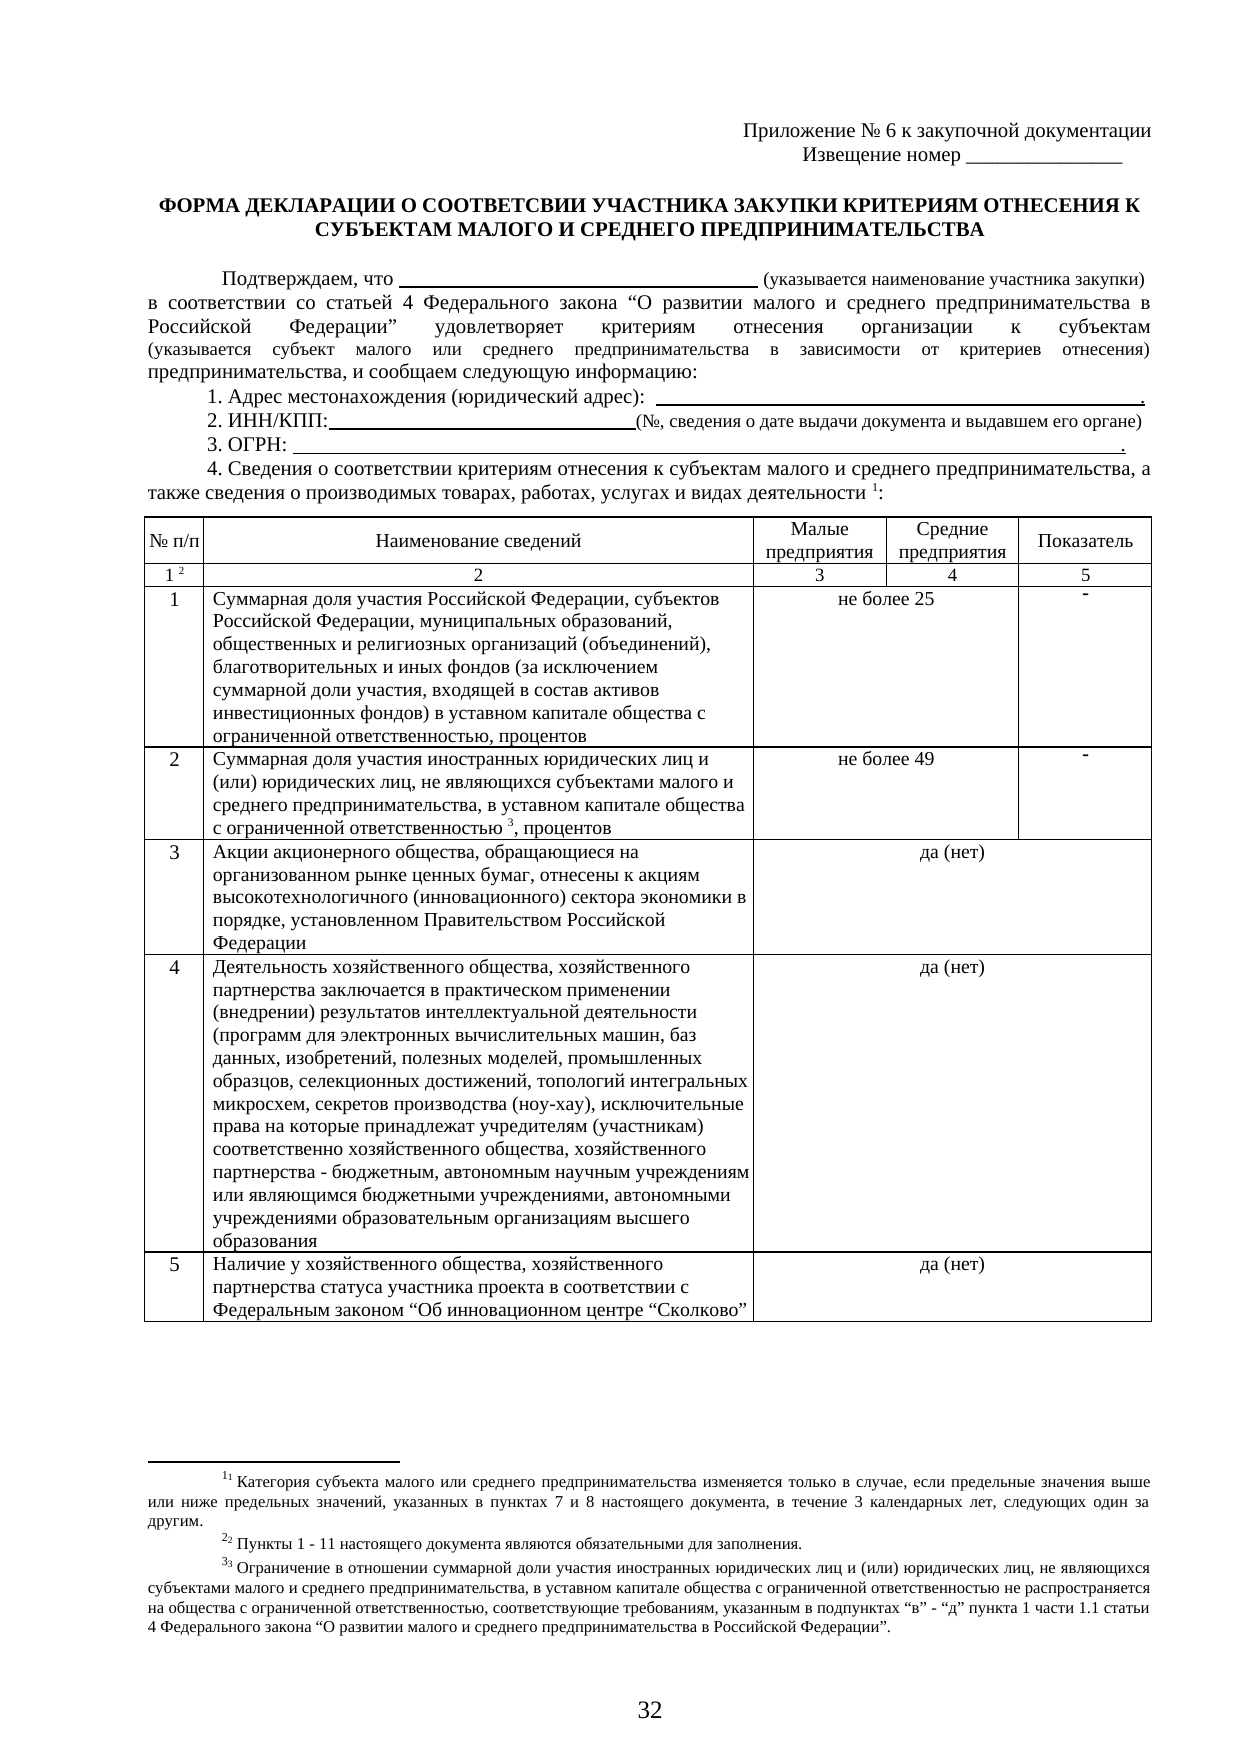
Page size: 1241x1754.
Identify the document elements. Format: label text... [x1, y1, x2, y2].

table_header Показатель [1019, 518, 1151, 563]
table_cell Суммарная доля участия иностранных юридических лиц и (или) юридических лиц, не являющихся субъектами малого и среднего предпринимательства, в уставном капитале общества с ограниченной ответственностью 3, процентов [204, 748, 753, 839]
table_cell [1019, 748, 1151, 839]
text Извещение номер _______________ [148, 142, 1122, 166]
table_header № п/п [145, 518, 203, 563]
table_cell Наличие у хозяйственного общества, хозяйственного партнерства статуса участника проекта в соответствии с Федеральным законом “Об инновационном центре “Сколково” [204, 1253, 753, 1321]
table_header Наименование сведений [204, 518, 753, 563]
text 4. Сведения о соответствии критериям отнесения к субъектам малого и среднего предпринимательства, а также сведения о производимых товарах, работах, услугах и видах деятельности 1: [148, 456, 1152, 504]
table_cell не более 49 [754, 748, 1018, 839]
text 2. ИНН/КПП: (№, сведения о дате выдачи документа и выдавшем его органе) [207, 408, 1152, 432]
text в соответствии со статьей 4 Федерального закона “О развитии малого и среднего предпринимательства в Российской Федерации” удовлетворяет критериям отнесения организации к субъектам (указывается субъект малого или среднего предпринимательства в зависимости от критериев отнесения) предпринимательства, и сообщаем следующую информацию: [148, 290, 1152, 383]
text Приложение № 6 к закупочной документации [369, 118, 1152, 142]
table_header Средние предприятия [887, 518, 1018, 563]
table_cell 4 [887, 564, 1018, 586]
text ФОРМА ДЕКЛАРАЦИИ О СООТВЕТСВИИ УЧАСТНИКА ЗАКУПКИ КРИТЕРИЯМ ОТНЕСЕНИЯ К СУБЪЕКТАМ МАЛОГО И СРЕДНЕГО ПРЕДПРИНИМАТЕЛЬСТВА [148, 193, 1152, 241]
table_cell 3 [754, 564, 886, 586]
table_cell Деятельность хозяйственного общества, хозяйственного партнерства заключается в практическом применении (внедрении) результатов интеллектуальной деятельности (программ для электронных вычислительных машин, баз данных, изобретений, полезных моделей, промышленных образцов, селекционных достижений, топологий интегральных микросхем, секретов производства (ноу-хау), исключительные права на которые принадлежат учредителям (участникам) соответственно хозяйственного общества, хозяйственного партнерства - бюджетным, автономным научным учреждениям или являющимся бюджетными учреждениями, автономными учреждениями образовательным организациям высшего образования [204, 955, 753, 1251]
table_cell не более 25 [754, 587, 1018, 746]
table_cell Суммарная доля участия Российской Федерации, субъектов Российской Федерации, муниципальных образований, общественных и религиозных организаций (объединений), благотворительных и иных фондов (за исключением суммарной доли участия, входящей в состав активов инвестиционных фондов) в уставном капитале общества с ограниченной ответственностью, процентов [204, 587, 753, 746]
text 3. ОГРН: . [207, 432, 1152, 456]
table_cell [1019, 587, 1151, 746]
table_cell 5 [1019, 564, 1151, 586]
table_cell Акции акционерного общества, обращающиеся на организованном рынке ценных бумаг, отнесены к акциям высокотехнологичного (инновационного) сектора экономики в порядке, установленном Правительством Российской Федерации [204, 840, 753, 954]
table_cell 1 [145, 587, 203, 746]
table_cell да (нет) [754, 955, 1151, 1251]
table_cell да (нет) [754, 1253, 1151, 1321]
table_cell да (нет) [754, 840, 1151, 954]
table_cell 3 [145, 840, 203, 954]
table_cell 2 [204, 564, 753, 586]
table_cell 2 [145, 748, 203, 839]
text Подтверждаем, что (указывается наименование участника закупки) [148, 266, 1152, 290]
table_cell 5 [145, 1253, 203, 1321]
table_cell 1 2 [145, 564, 203, 586]
table_cell 4 [145, 955, 203, 1251]
table_header Малые предприятия [754, 518, 886, 563]
text 1. Адрес местонахождения (юридический адрес): . [207, 383, 1152, 408]
